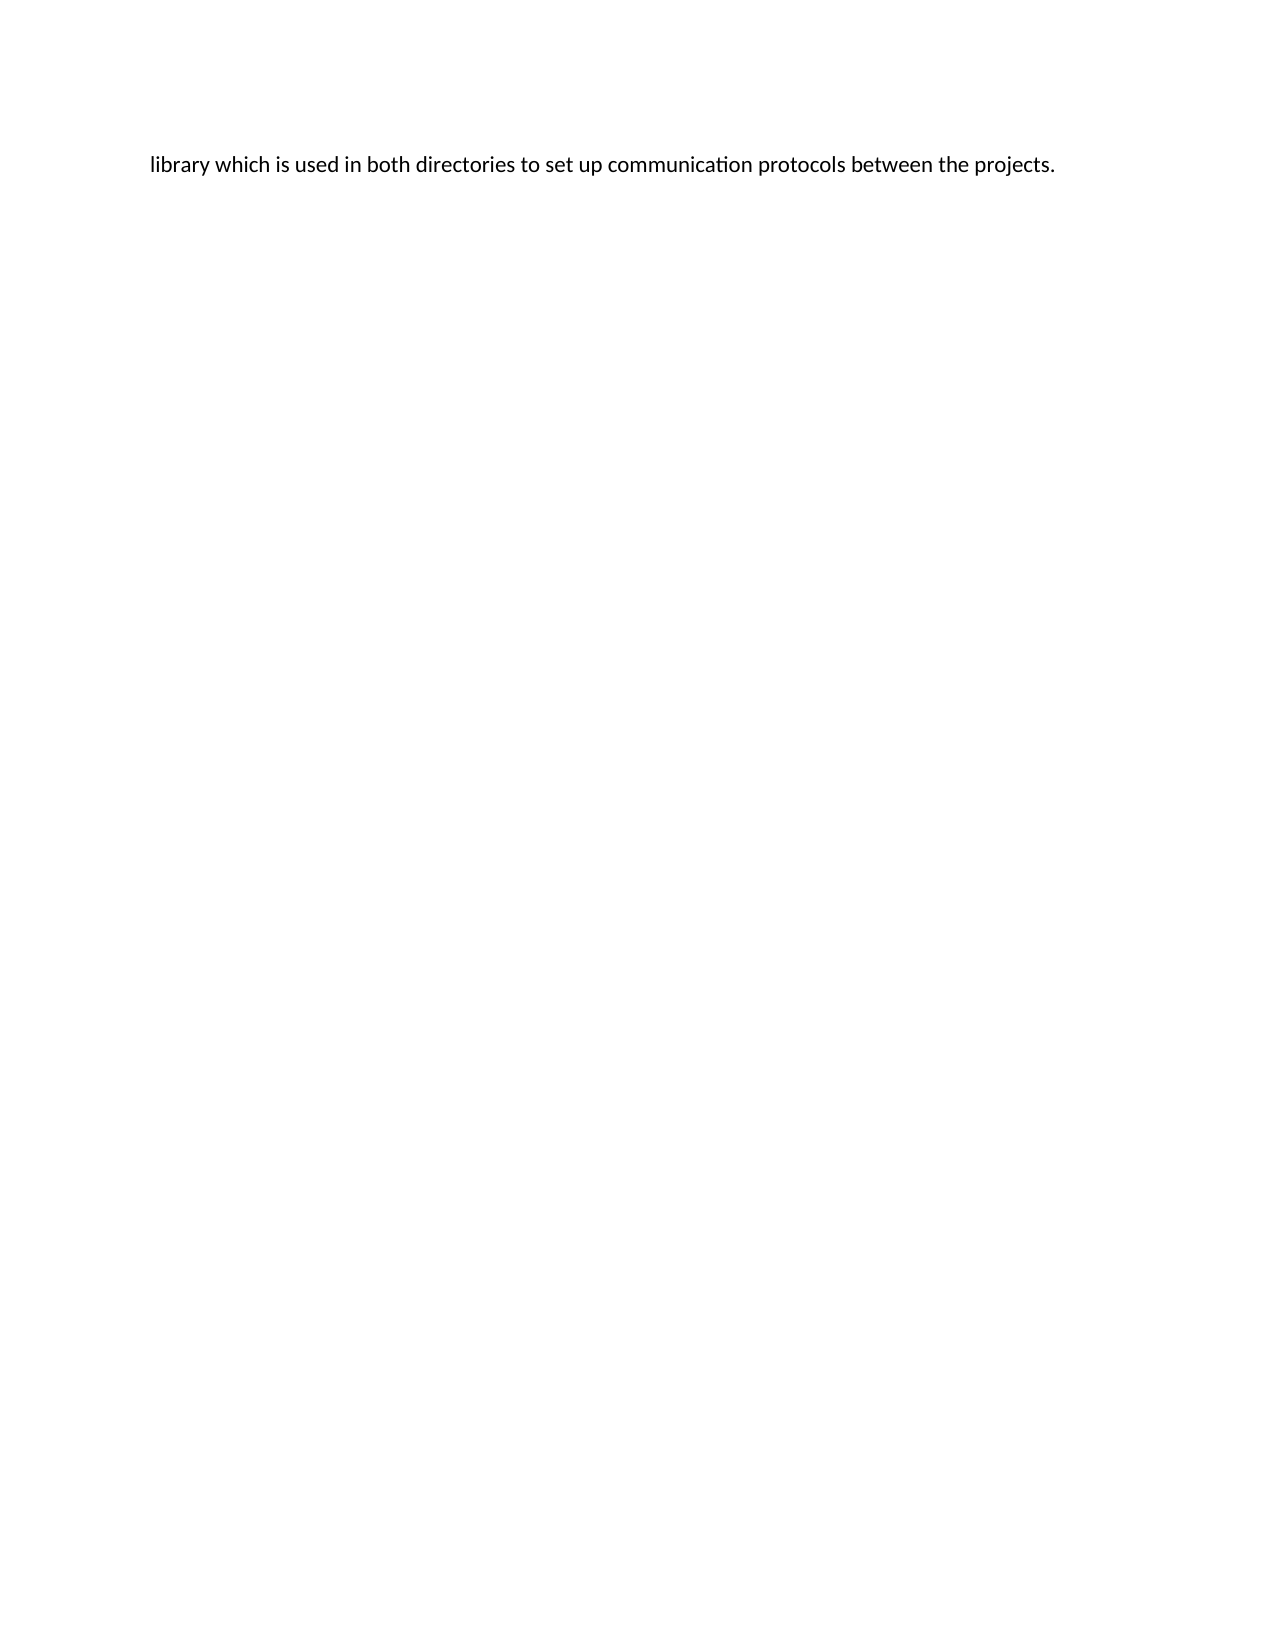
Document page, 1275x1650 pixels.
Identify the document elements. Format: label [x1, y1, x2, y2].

text [150, 150, 1125, 210]
